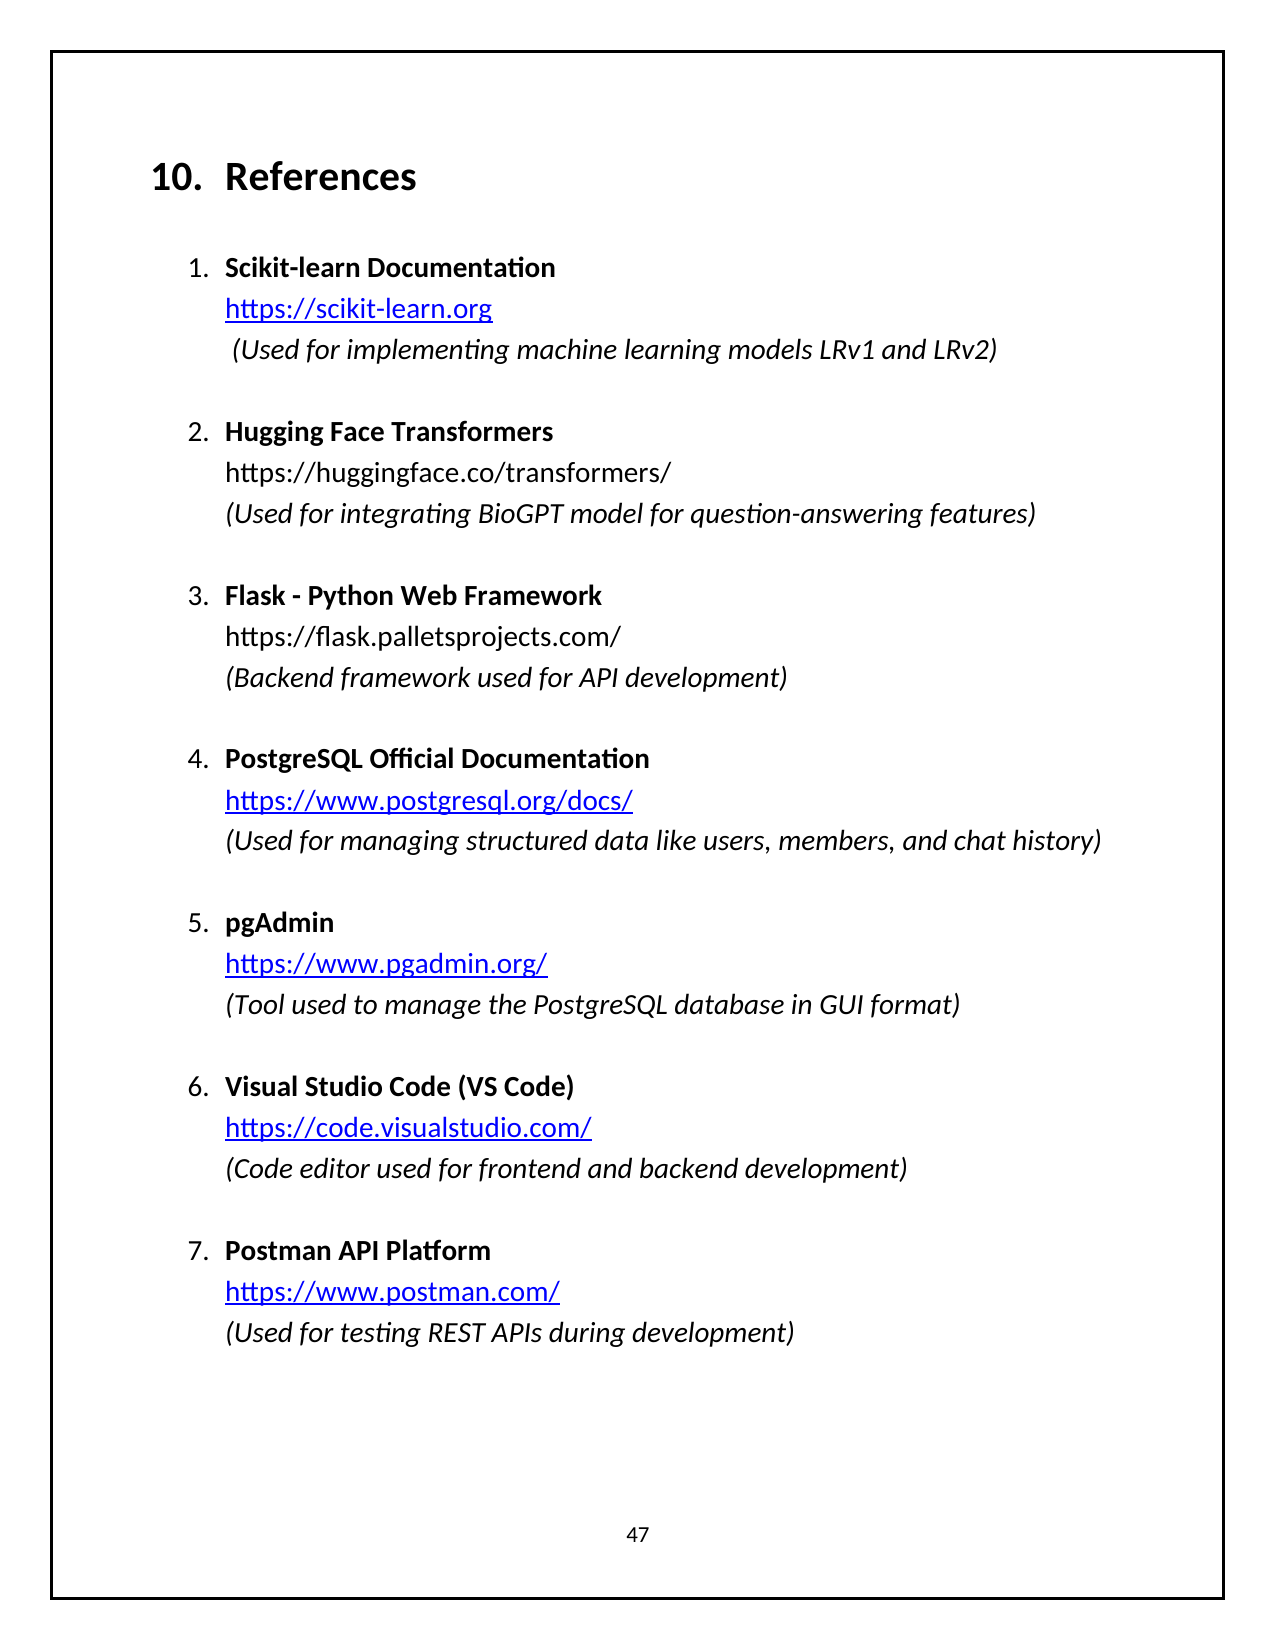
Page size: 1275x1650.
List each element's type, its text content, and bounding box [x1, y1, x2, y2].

list pgAdmin https://www.pgadmin.org/ (Tool used to manage the PostgreSQL database in GUI format) [187, 904, 1125, 1022]
list PostgreSQL Official Documentation https://www.postgresql.org/docs/ (Used for managing structured data like users, members, and chat history) [187, 741, 1125, 858]
list Postman API Platform https://www.postman.com/ (Used for testing REST APIs during development) [187, 1232, 1125, 1349]
list Flask - Python Web Framework https://flask.palletsprojects.com/ (Backend framework used for API development) [187, 577, 1125, 694]
list Hugging Face Transformers https://huggingface.co/transformers/ (Used for integrating BioGPT model for question-answering features) [187, 413, 1125, 531]
list Visual Studio Code (VS Code) https://code.visualstudio.com/ (Code editor used for frontend and backend development) [187, 1068, 1125, 1186]
list Scikit-learn Documentation https://scikit-learn.org [187, 249, 1125, 326]
list (Used for implementing machine learning models LRv1 and LRv2) [225, 331, 1125, 367]
list References [150, 150, 1125, 201]
